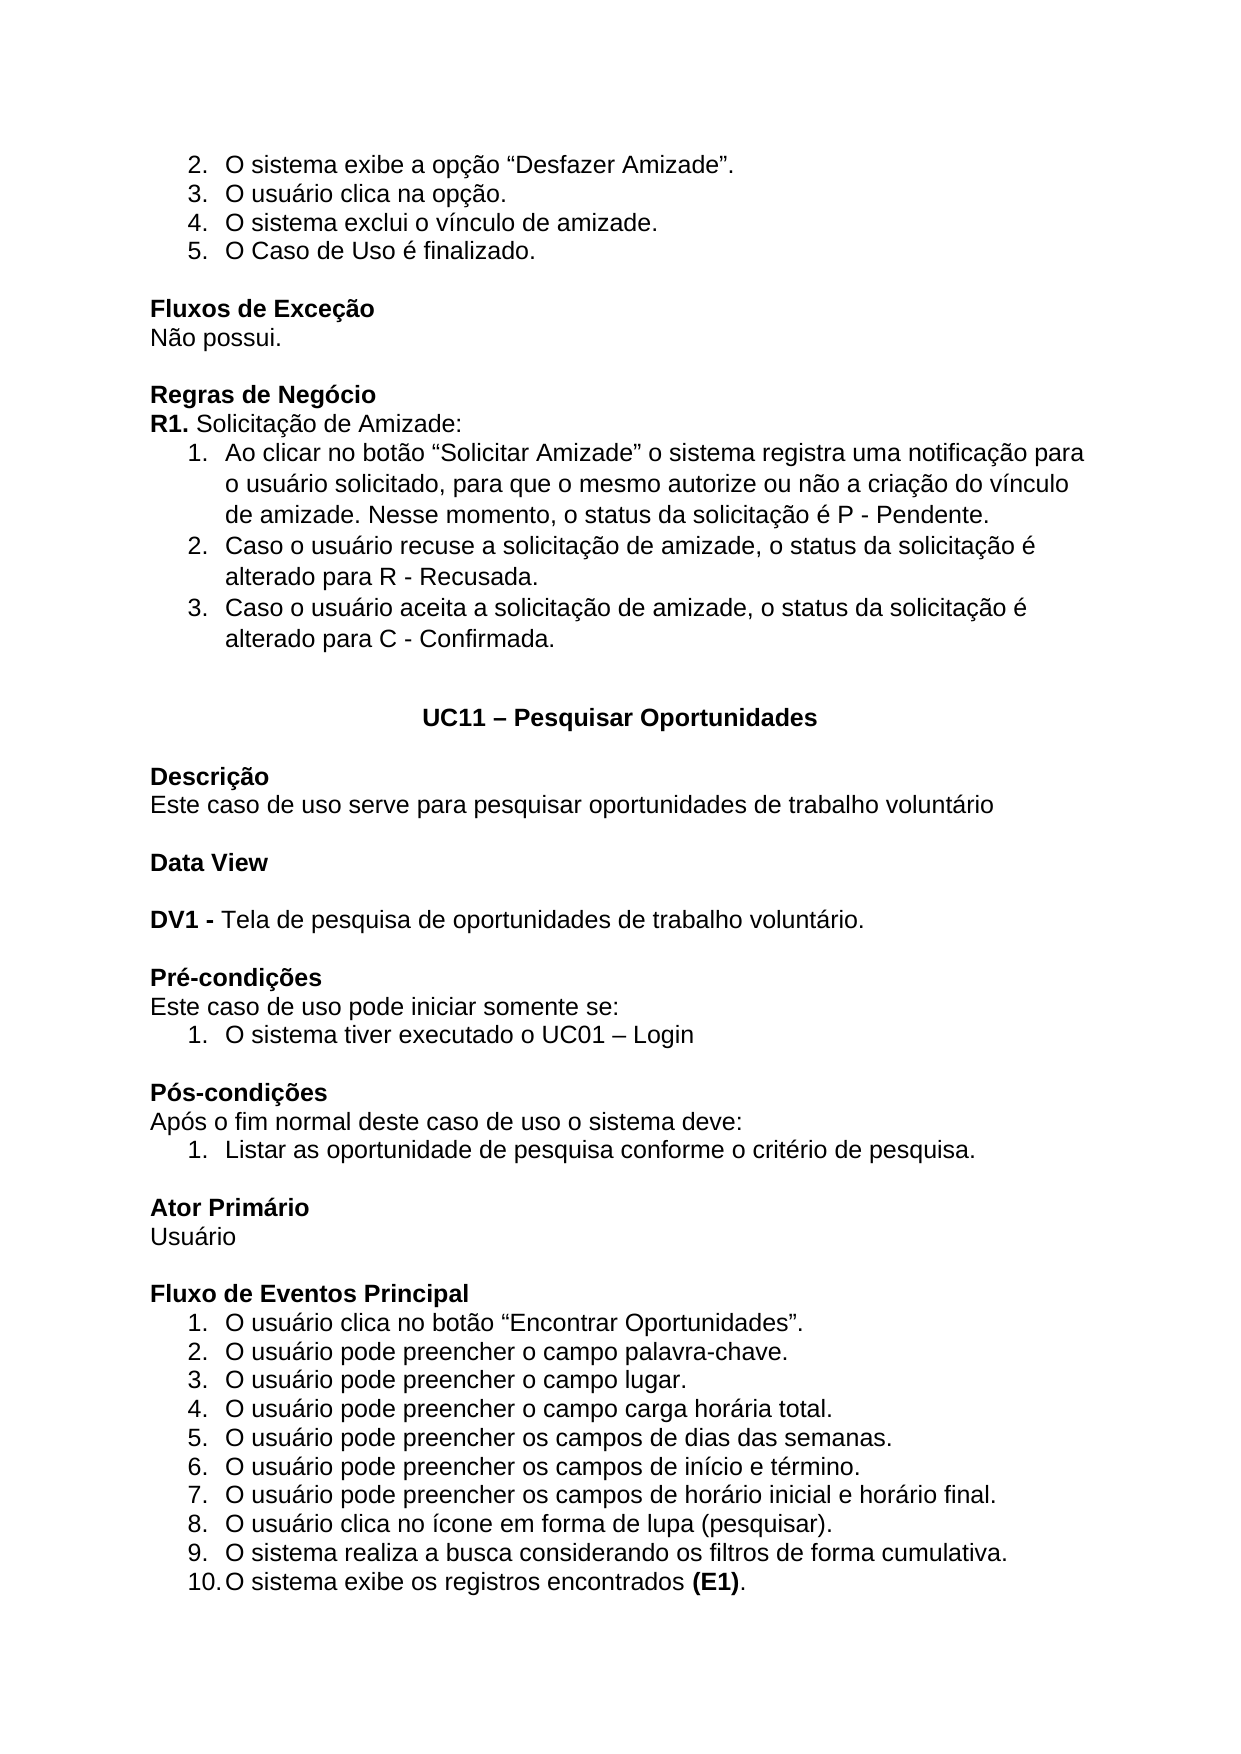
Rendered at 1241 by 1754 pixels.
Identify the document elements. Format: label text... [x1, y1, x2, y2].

text Não possui. [150, 322, 1090, 351]
list Ao clicar no botão “Solicitar Amizade” o sistema registra uma notificação para o usuário solicitado, para que o mesmo autorize ou não a criação do vínculo de amizade. Nesse momento, o status da solicitação é P - Pendente. [187, 437, 1090, 528]
text Fluxos de Exceção [150, 294, 1090, 322]
text Pré-condições [150, 963, 1090, 992]
text Fluxo de Eventos Principal [150, 1279, 1090, 1308]
list O usuário pode preencher o campo lugar. [187, 1366, 1090, 1394]
list Caso o usuário recuse a solicitação de amizade, o status da solicitação é alterado para R - Recusada. [187, 531, 1090, 590]
list Caso o usuário aceita a solicitação de amizade, o status da solicitação é alterado para C - Confirmada. [187, 593, 1090, 652]
text Este caso de uso serve para pesquisar oportunidades de trabalho voluntário [150, 791, 1090, 819]
list O usuário pode preencher o campo palavra-chave. [187, 1337, 1090, 1366]
list O usuário pode preencher os campos de horário inicial e horário final. [187, 1481, 1090, 1509]
list O sistema tiver executado o UC01 – Login [187, 1021, 1090, 1049]
list O usuário clica na opção. [187, 179, 1090, 207]
list O sistema realiza a busca considerando os filtros de forma cumulativa. [187, 1538, 1090, 1567]
list O usuário clica no botão “Encontrar Oportunidades”. [187, 1308, 1090, 1337]
text Ator Primário [150, 1193, 1090, 1222]
text DV1 - Tela de pesquisa de oportunidades de trabalho voluntário. [150, 906, 1090, 934]
text R1. Solicitação de Amizade: [150, 409, 1090, 437]
text Usuário [150, 1222, 1090, 1251]
list O usuário pode preencher os campos de dias das semanas. [187, 1423, 1090, 1452]
text Após o fim normal deste caso de uso o sistema deve: [150, 1107, 1090, 1136]
subtitle UC11 – Pesquisar Oportunidades [150, 702, 1090, 731]
text Pós-condições [150, 1078, 1090, 1107]
text Este caso de uso pode iniciar somente se: [150, 992, 1090, 1021]
text Descrição [150, 762, 1090, 791]
list Listar as oportunidade de pesquisa conforme o critério de pesquisa. [187, 1136, 1090, 1164]
list O Caso de Uso é finalizado. [187, 236, 1090, 265]
list O usuário clica no ícone em forma de lupa (pesquisar). [187, 1509, 1090, 1538]
list O usuário pode preencher os campos de início e término. [187, 1452, 1090, 1481]
list O sistema exibe os registros encontrados (E1). [187, 1567, 1090, 1596]
list O sistema exibe a opção “Desfazer Amizade”. [187, 150, 1090, 179]
list O usuário pode preencher o campo carga horária total. [187, 1394, 1090, 1423]
text Regras de Negócio [150, 380, 1090, 409]
text Data View [150, 848, 1090, 877]
list O sistema exclui o vínculo de amizade. [187, 207, 1090, 236]
